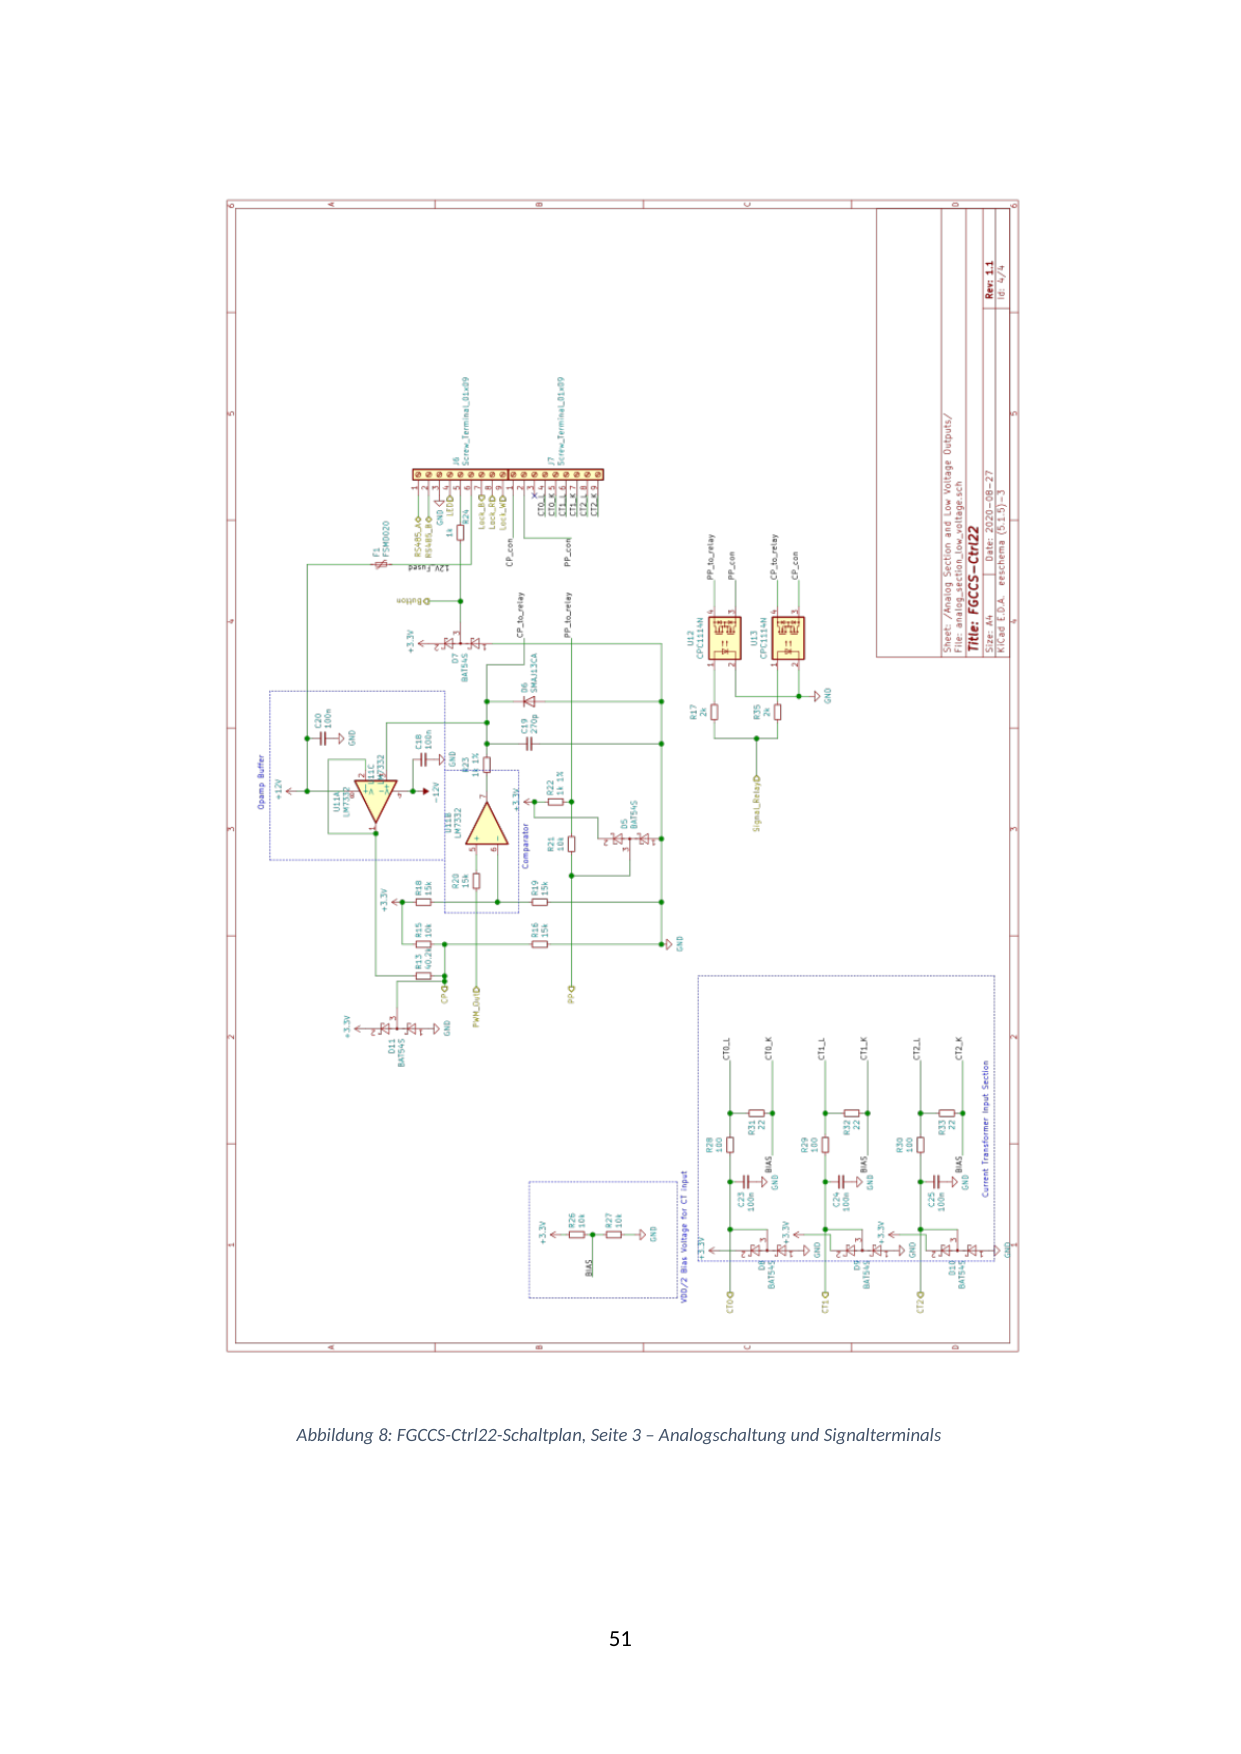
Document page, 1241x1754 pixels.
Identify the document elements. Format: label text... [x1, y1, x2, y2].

text Abbildung 8: FGCCS-Ctrl22-Schaltplan, Seite 3 – Analogschaltung und Signalterminals [177, 1423, 1063, 1446]
picture [185, 160, 1059, 1392]
